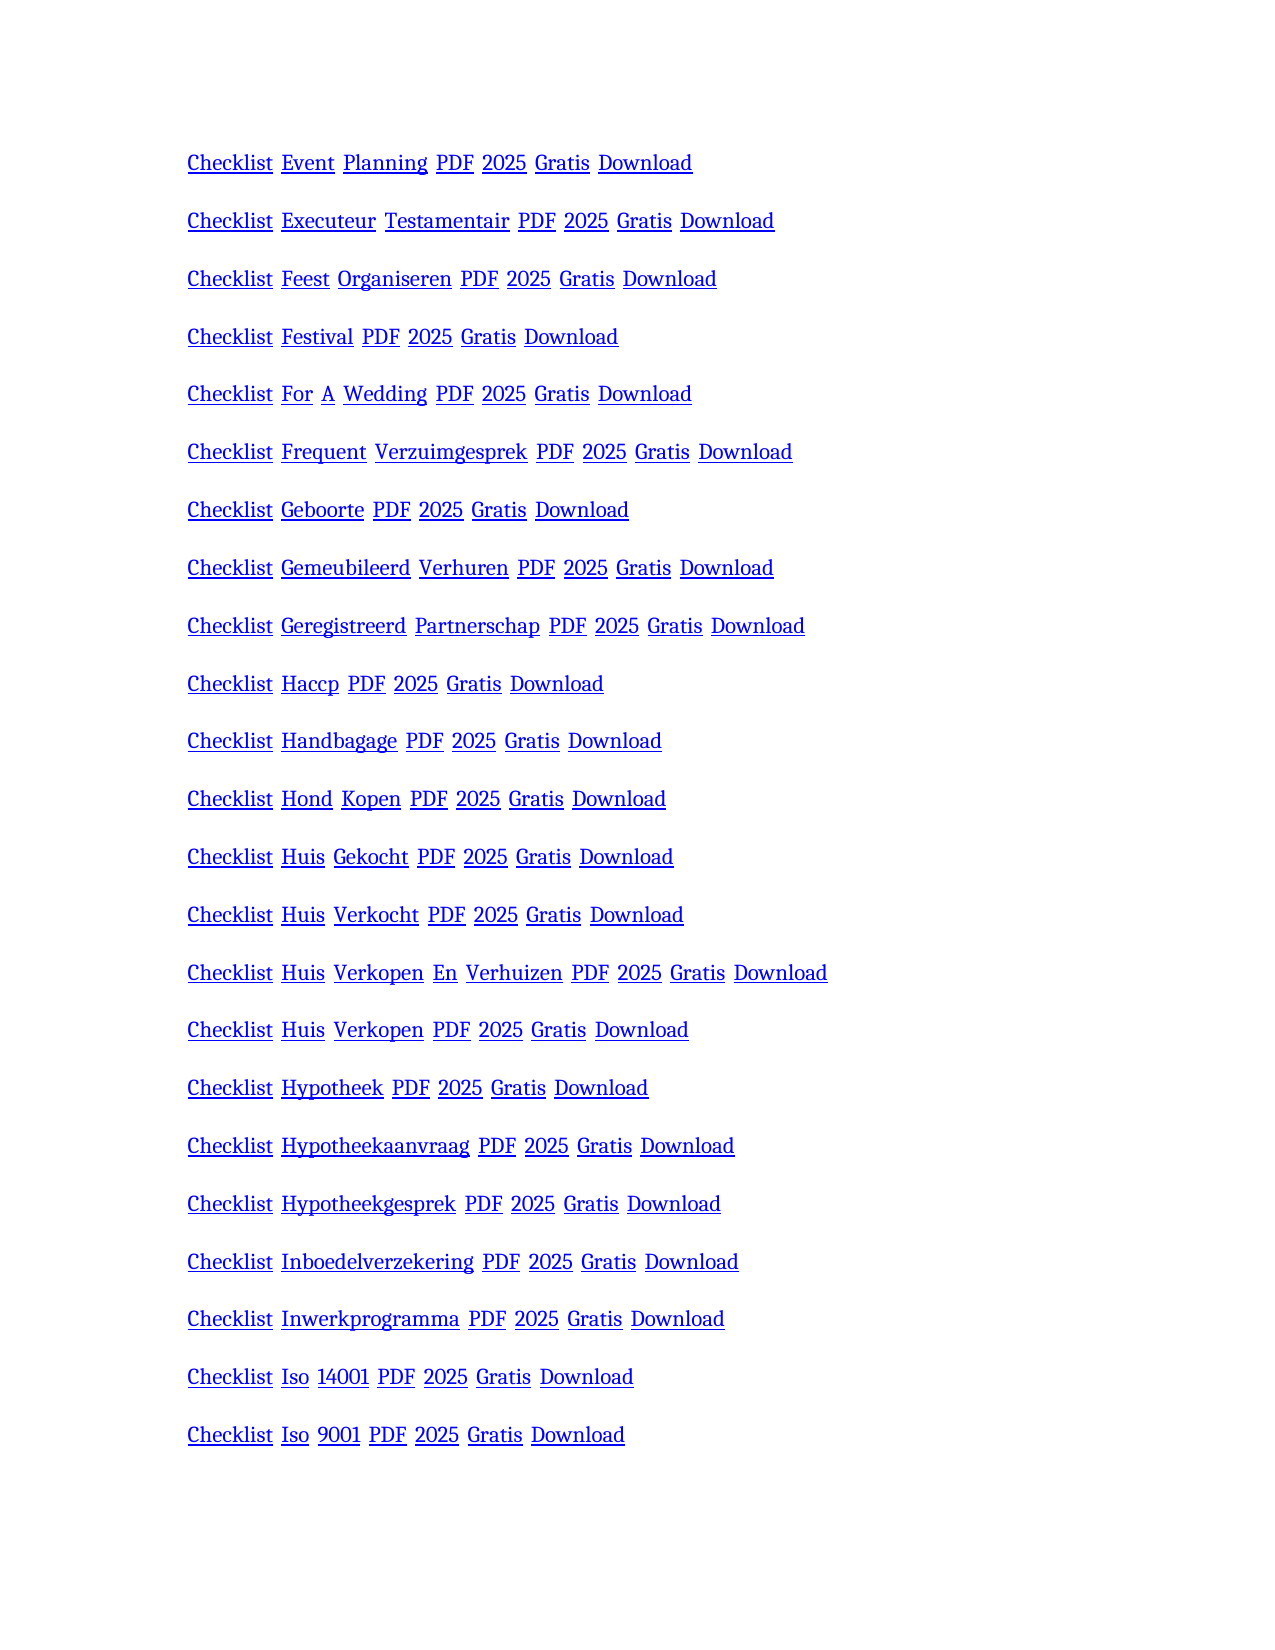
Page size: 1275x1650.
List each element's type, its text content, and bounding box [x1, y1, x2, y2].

text Checklist Hypotheekgesprek PDF 2025 Gratis Download [187, 1191, 1087, 1217]
text Checklist Huis Gekocht PDF 2025 Gratis Download [187, 844, 1087, 870]
text Checklist Handbagage PDF 2025 Gratis Download [187, 728, 1087, 754]
text Checklist Executeur Testamentair PDF 2025 Gratis Download [187, 208, 1087, 234]
text Checklist Inwerkprogramma PDF 2025 Gratis Download [187, 1306, 1087, 1333]
text Checklist Festival PDF 2025 Gratis Download [187, 323, 1087, 350]
text Checklist Huis Verkopen PDF 2025 Gratis Download [187, 1017, 1087, 1043]
text Checklist For A Wedding PDF 2025 Gratis Download [187, 381, 1087, 408]
text Checklist Feest Organiseren PDF 2025 Gratis Download [187, 266, 1087, 292]
text Checklist Iso 14001 PDF 2025 Gratis Download [187, 1364, 1087, 1390]
text Checklist Geboorte PDF 2025 Gratis Download [187, 497, 1087, 523]
text Checklist Iso 9001 PDF 2025 Gratis Download [187, 1422, 1087, 1448]
text Checklist Hypotheek PDF 2025 Gratis Download [187, 1075, 1087, 1101]
text Checklist Event Planning PDF 2025 Gratis Download [187, 150, 1087, 176]
text Checklist Geregistreerd Partnerschap PDF 2025 Gratis Download [187, 612, 1087, 639]
text Checklist Huis Verkocht PDF 2025 Gratis Download [187, 902, 1087, 928]
text Checklist Frequent Verzuimgesprek PDF 2025 Gratis Download [187, 439, 1087, 465]
text Checklist Hond Kopen PDF 2025 Gratis Download [187, 786, 1087, 812]
text Checklist Haccp PDF 2025 Gratis Download [187, 670, 1087, 697]
text Checklist Hypotheekaanvraag PDF 2025 Gratis Download [187, 1133, 1087, 1159]
text Checklist Gemeubileerd Verhuren PDF 2025 Gratis Download [187, 555, 1087, 581]
text Checklist Huis Verkopen En Verhuizen PDF 2025 Gratis Download [187, 959, 1087, 986]
text Checklist Inboedelverzekering PDF 2025 Gratis Download [187, 1248, 1087, 1275]
